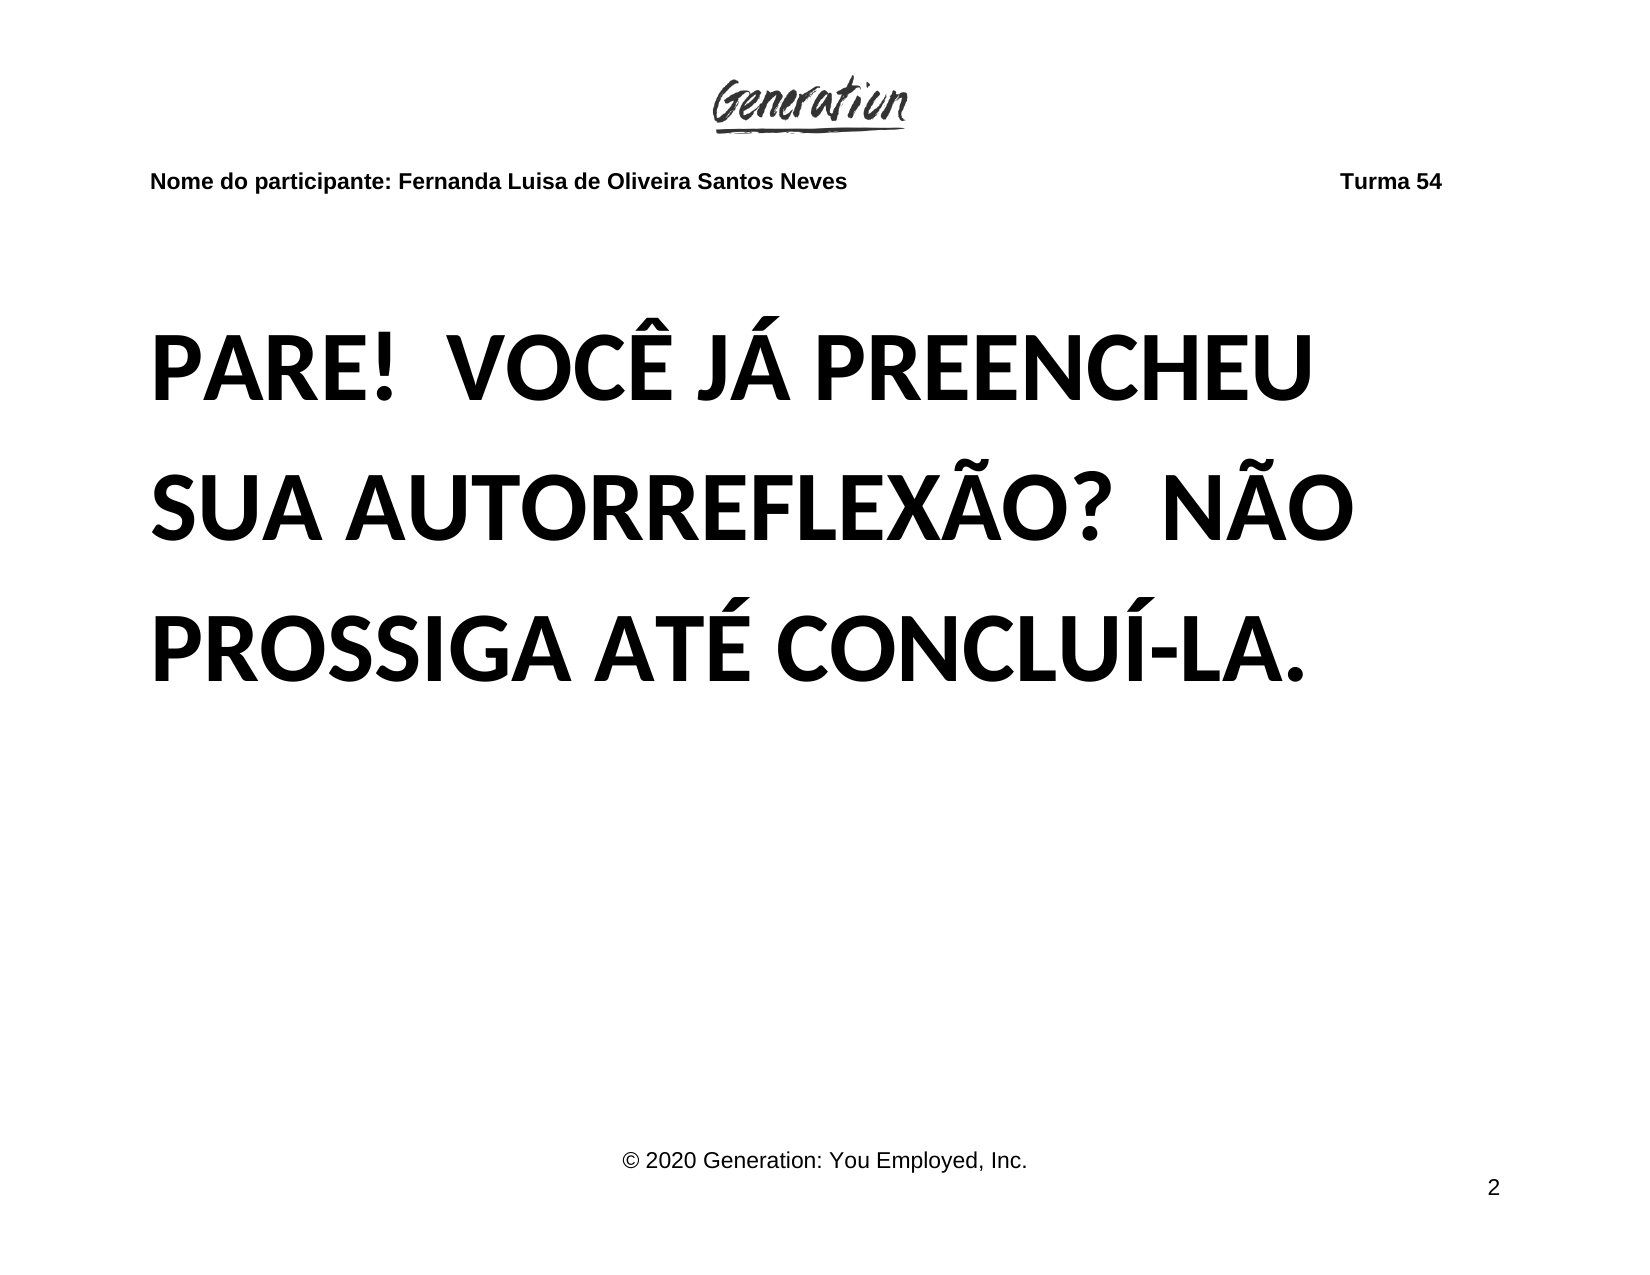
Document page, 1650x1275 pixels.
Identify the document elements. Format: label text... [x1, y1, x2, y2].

picture [712, 75, 908, 134]
text PARE! VOCÊ JÁ PREENCHEU SUA AUTORREFLEXÃO? NÃO PROSSIGA ATÉ CONCLUÍ-LA. [150, 303, 1500, 706]
